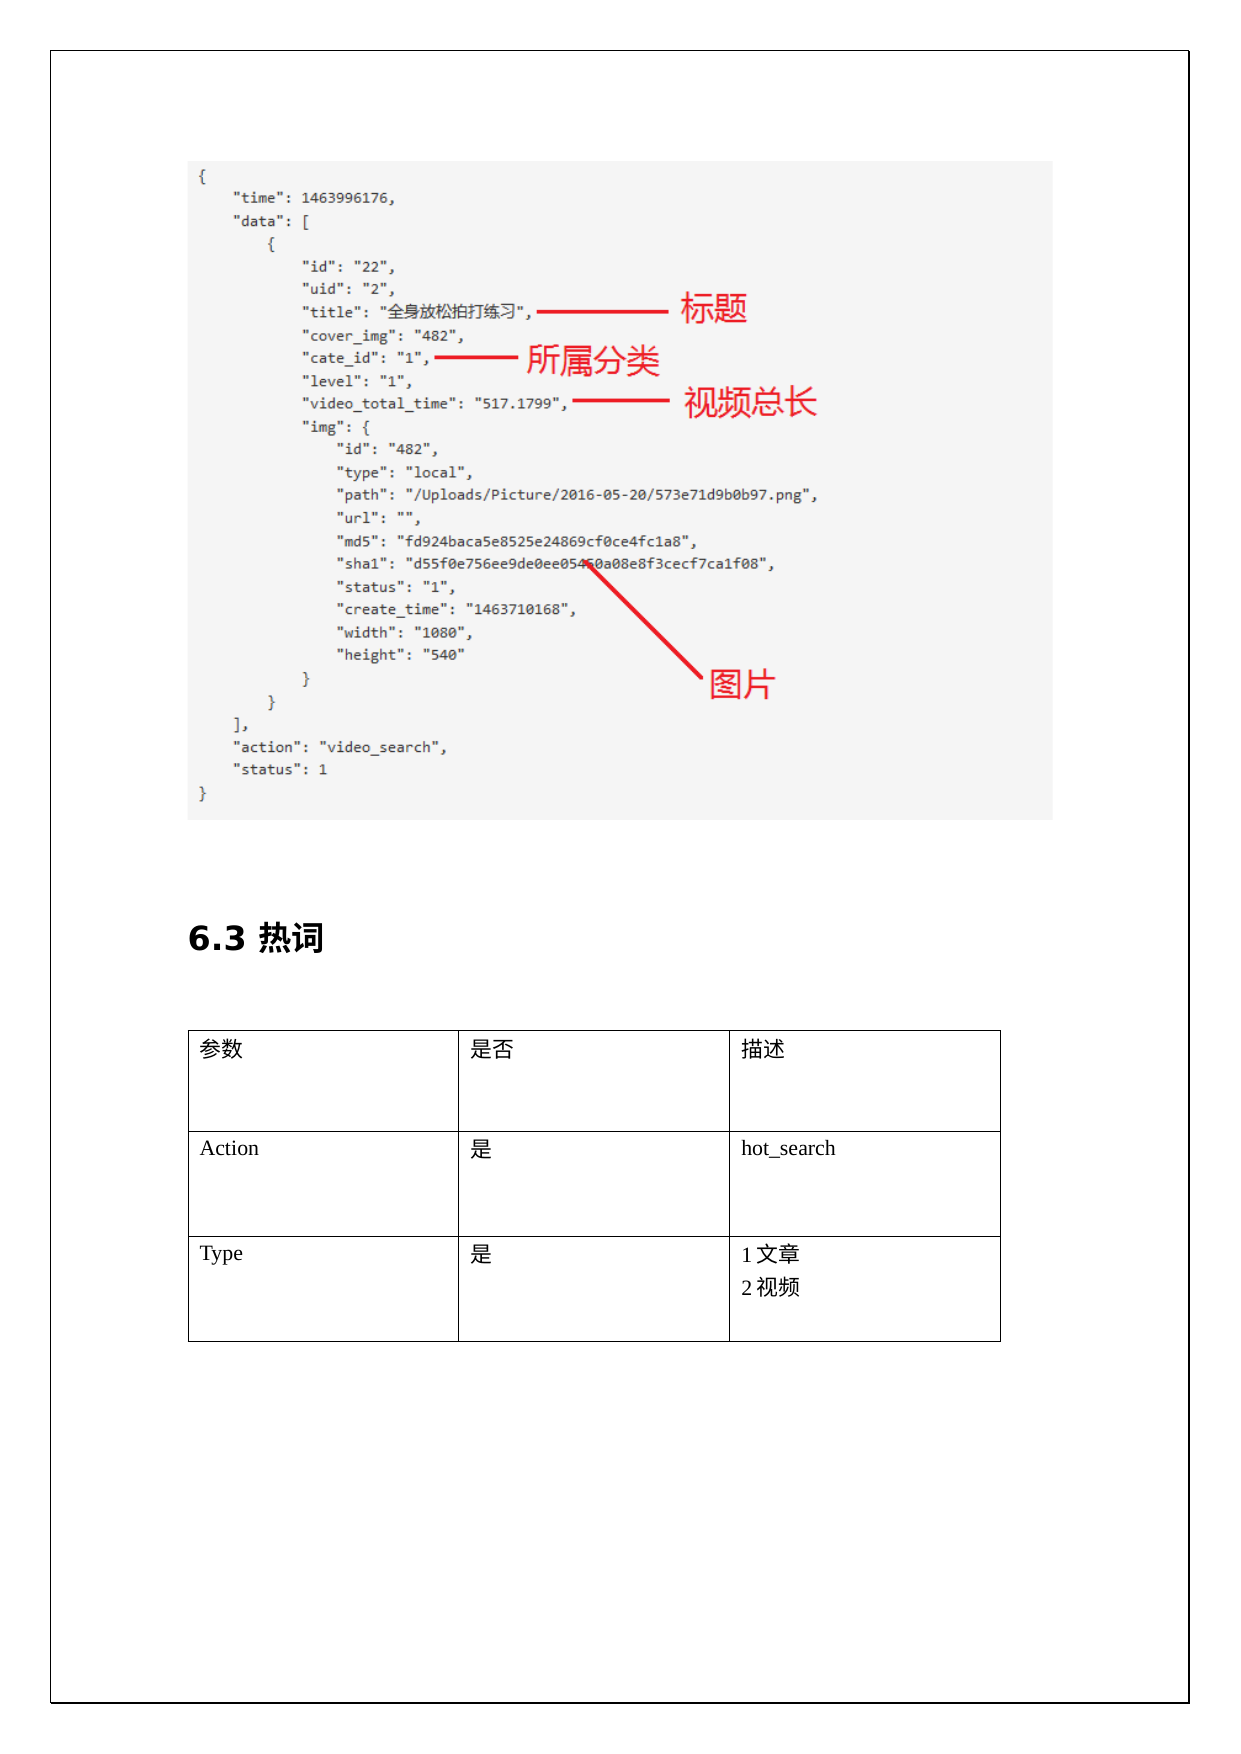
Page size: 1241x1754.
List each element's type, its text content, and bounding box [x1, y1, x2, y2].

table_cell 1文章 2视频 [730, 1237, 1000, 1341]
table_cell Type [189, 1237, 458, 1341]
table_header 是否 [459, 1031, 729, 1131]
table_cell hot_search [730, 1132, 1000, 1236]
table_cell 是 [459, 1132, 729, 1236]
table_cell 是 [459, 1237, 729, 1341]
table_header 描述 [730, 1031, 1000, 1131]
picture [187, 161, 1053, 820]
subtitle 6.3 热词 [187, 903, 1052, 968]
table_header 参数 [189, 1031, 458, 1131]
table_cell Action [189, 1132, 458, 1236]
